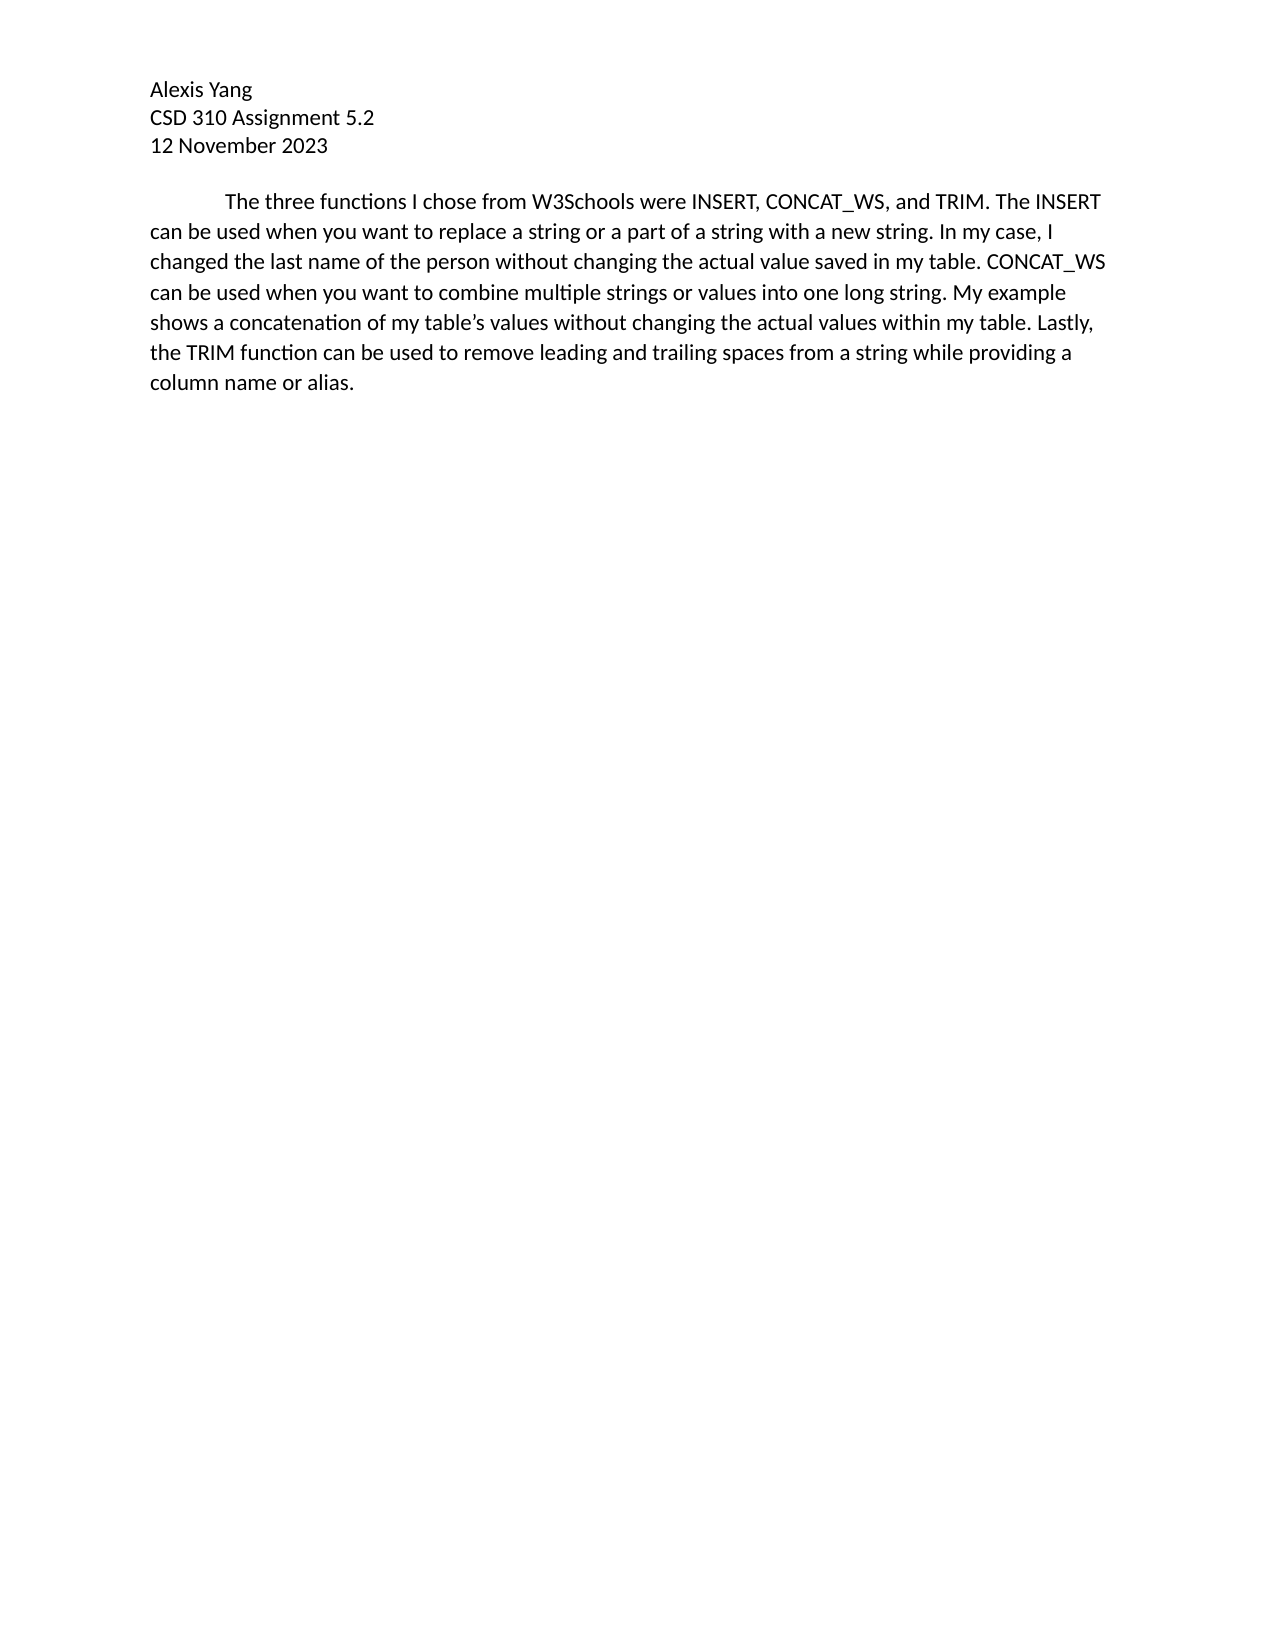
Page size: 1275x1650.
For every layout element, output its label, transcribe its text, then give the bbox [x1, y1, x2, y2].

text The three functions I chose from W3Schools were INSERT, CONCAT_WS, and TRIM. The INSERT can be used when you want to replace a string or a part of a string with a new string. In my case, I changed the last name of the person without changing the actual value saved in my table. CONCAT_WS can be used when you want to combine multiple strings or values into one long string. My example shows a concatenation of my table’s values without changing the actual values within my table. Lastly, the TRIM function can be used to remove leading and trailing spaces from a string while providing a column name or alias. [150, 187, 1125, 396]
